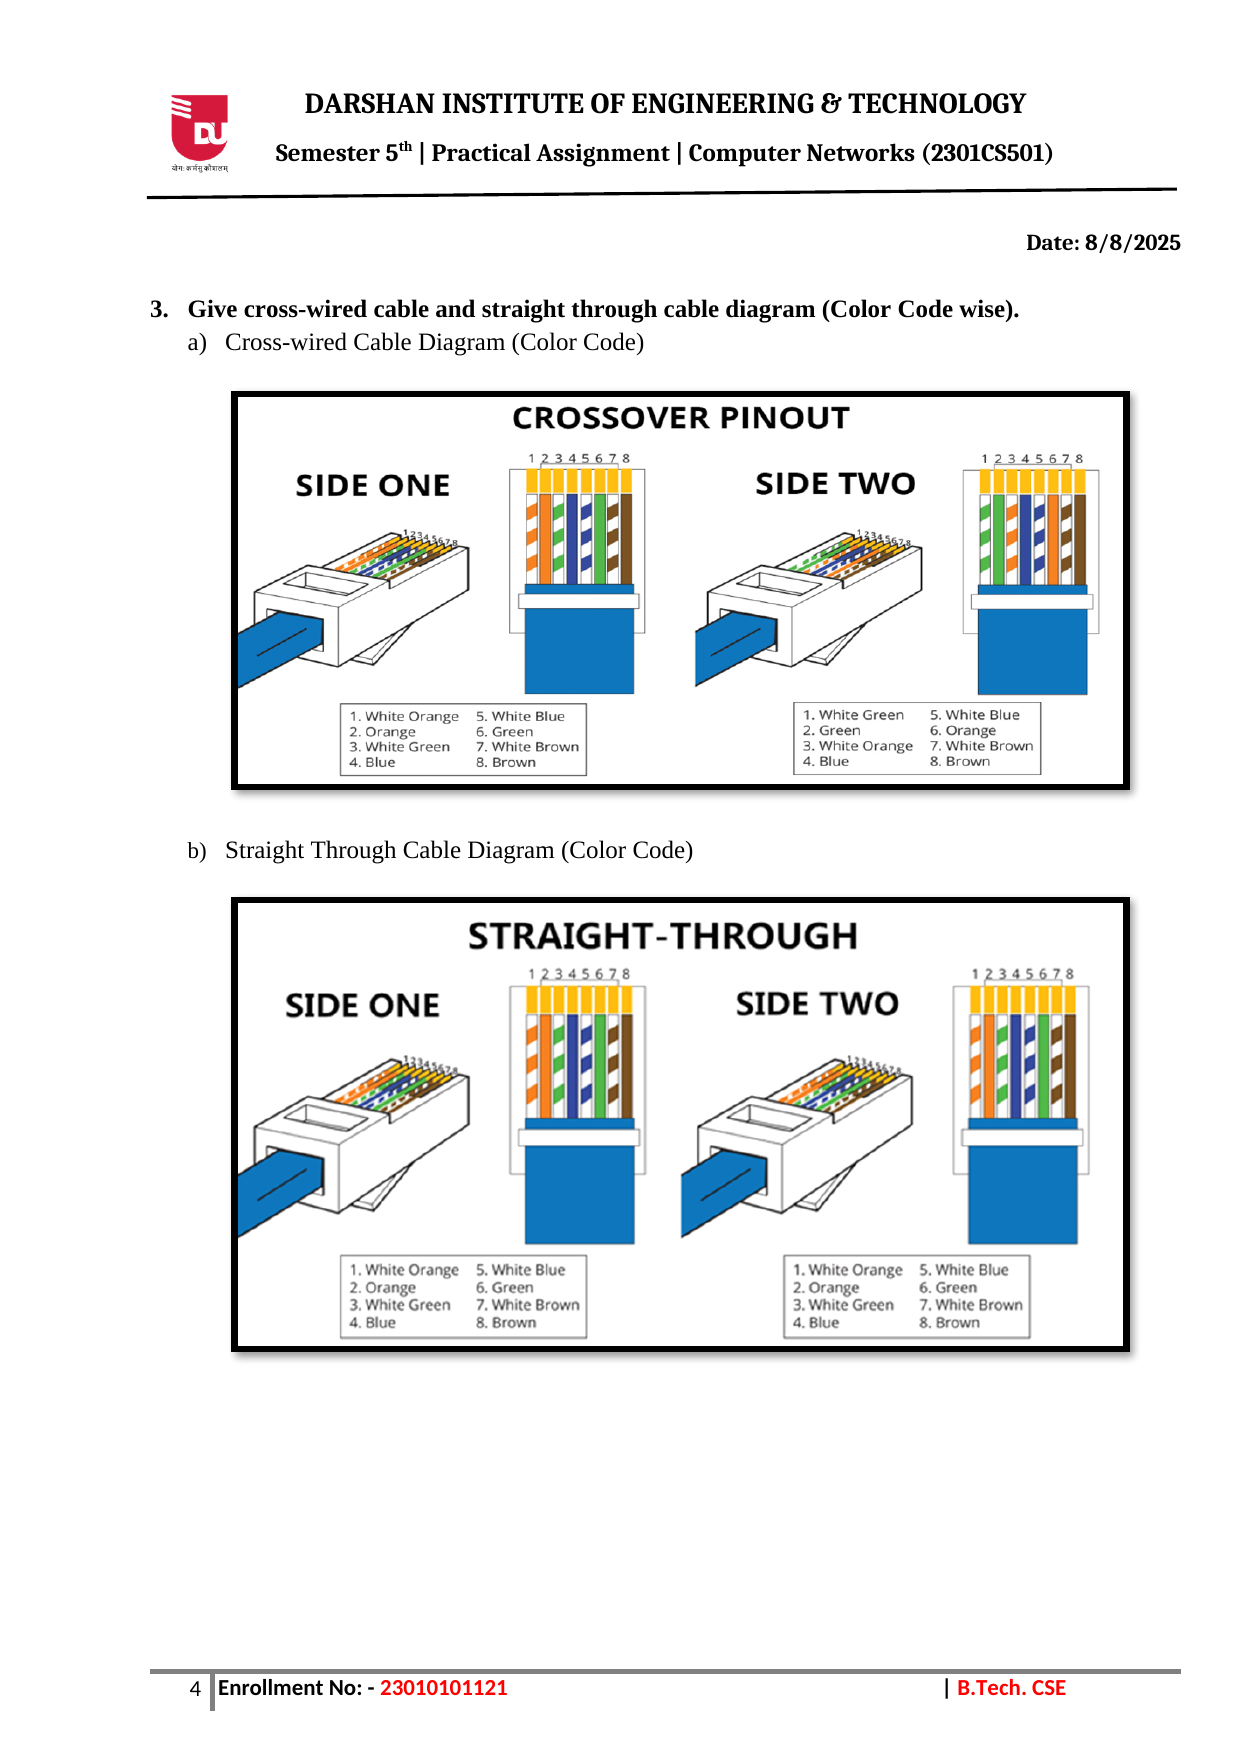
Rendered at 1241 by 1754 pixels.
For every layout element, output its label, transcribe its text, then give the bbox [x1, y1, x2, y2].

list Cross-wired Cable Diagram (Color Code) [187, 327, 1181, 356]
picture [238, 397, 1123, 784]
picture [150, 70, 242, 196]
subtitle Give cross-wired cable and straight through cable diagram (Color Code wise). [150, 294, 1181, 323]
picture [238, 903, 1123, 1346]
list Straight Through Cable Diagram (Color Code) [187, 836, 1181, 864]
